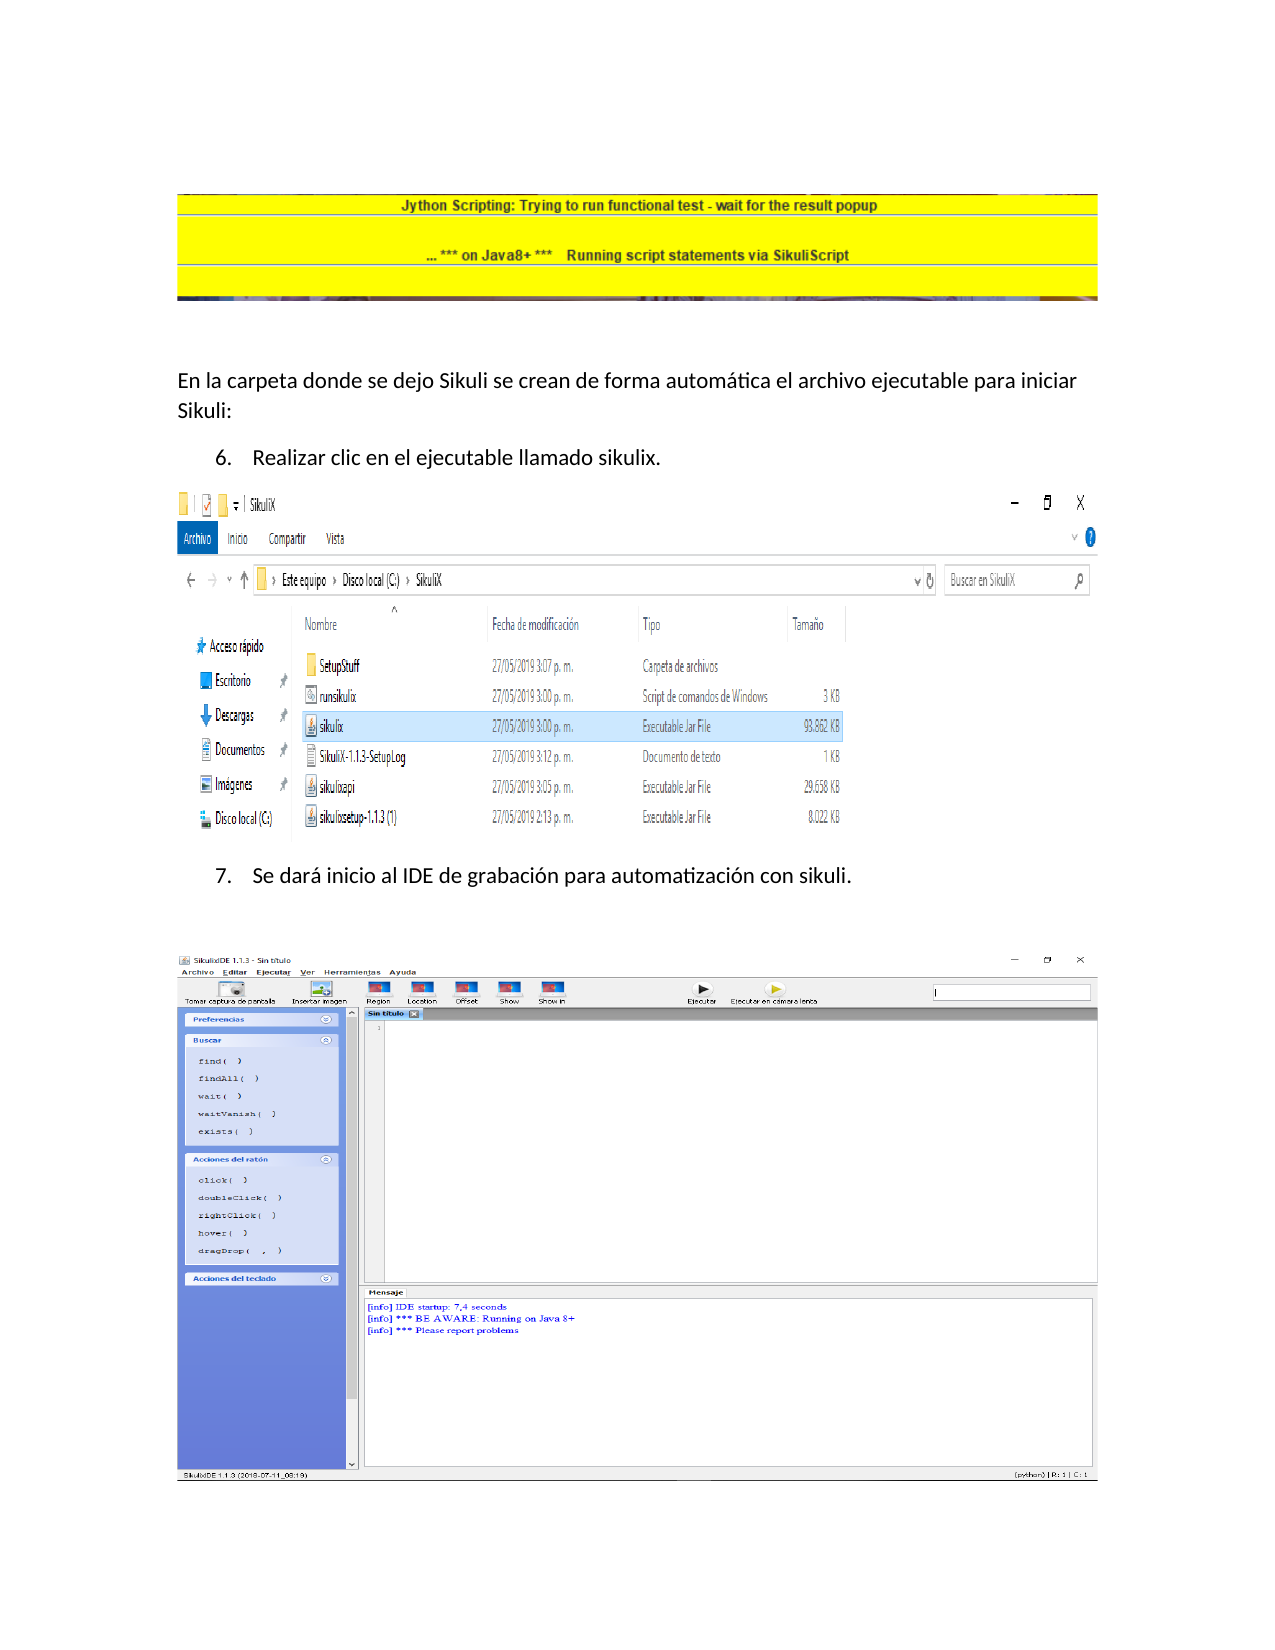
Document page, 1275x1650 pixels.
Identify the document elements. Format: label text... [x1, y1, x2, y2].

list Se dará inicio al IDE de grabación para automatización con sikuli. [215, 861, 1098, 889]
list Realizar clic en el ejecutable llamado sikulix. [215, 443, 1098, 472]
picture [177, 490, 1098, 842]
picture [177, 194, 1098, 301]
text En la carpeta donde se dejo Sikuli se crean de forma automática el archivo ejecutable para iniciar Sikuli: [177, 366, 1098, 425]
picture [177, 954, 1098, 1481]
